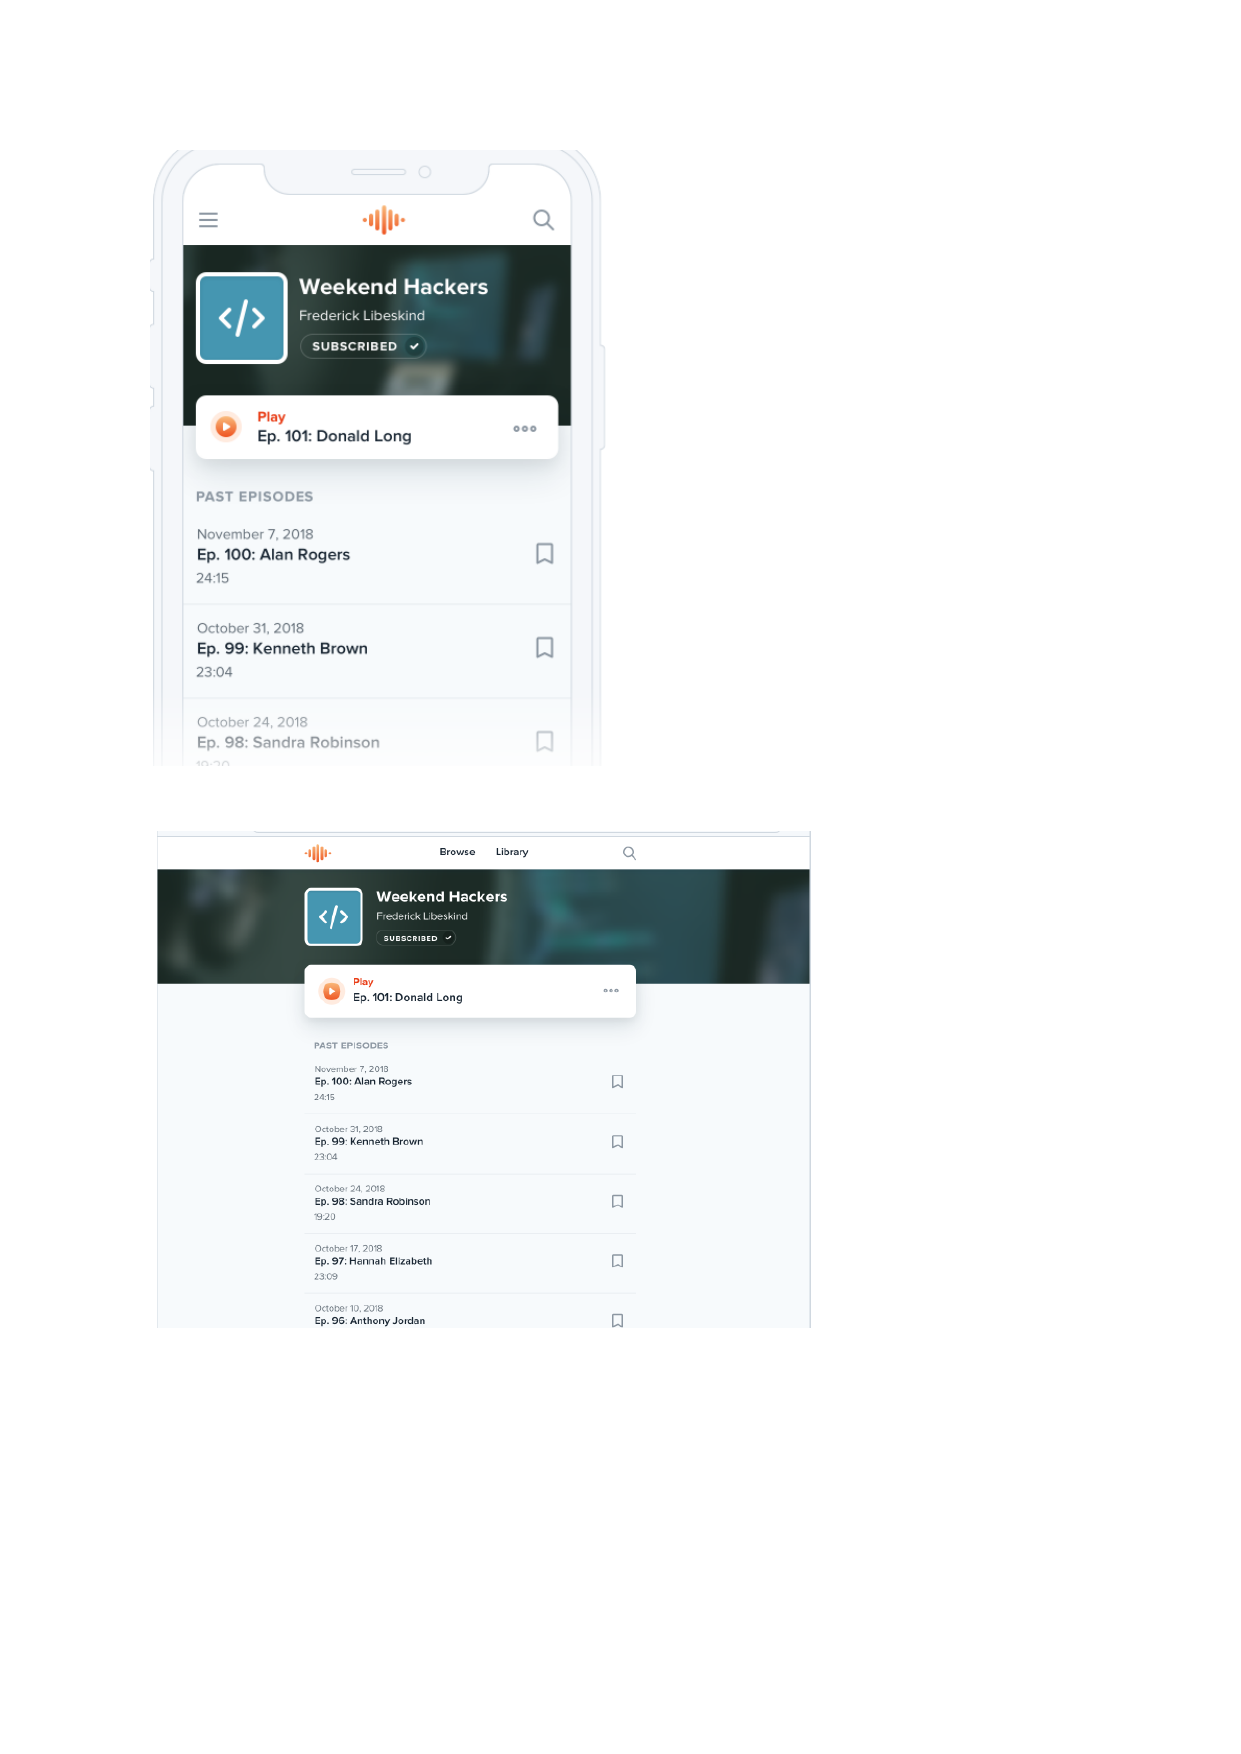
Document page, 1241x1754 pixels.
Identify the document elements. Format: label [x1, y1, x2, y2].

picture [150, 150, 611, 766]
picture [150, 831, 831, 1328]
